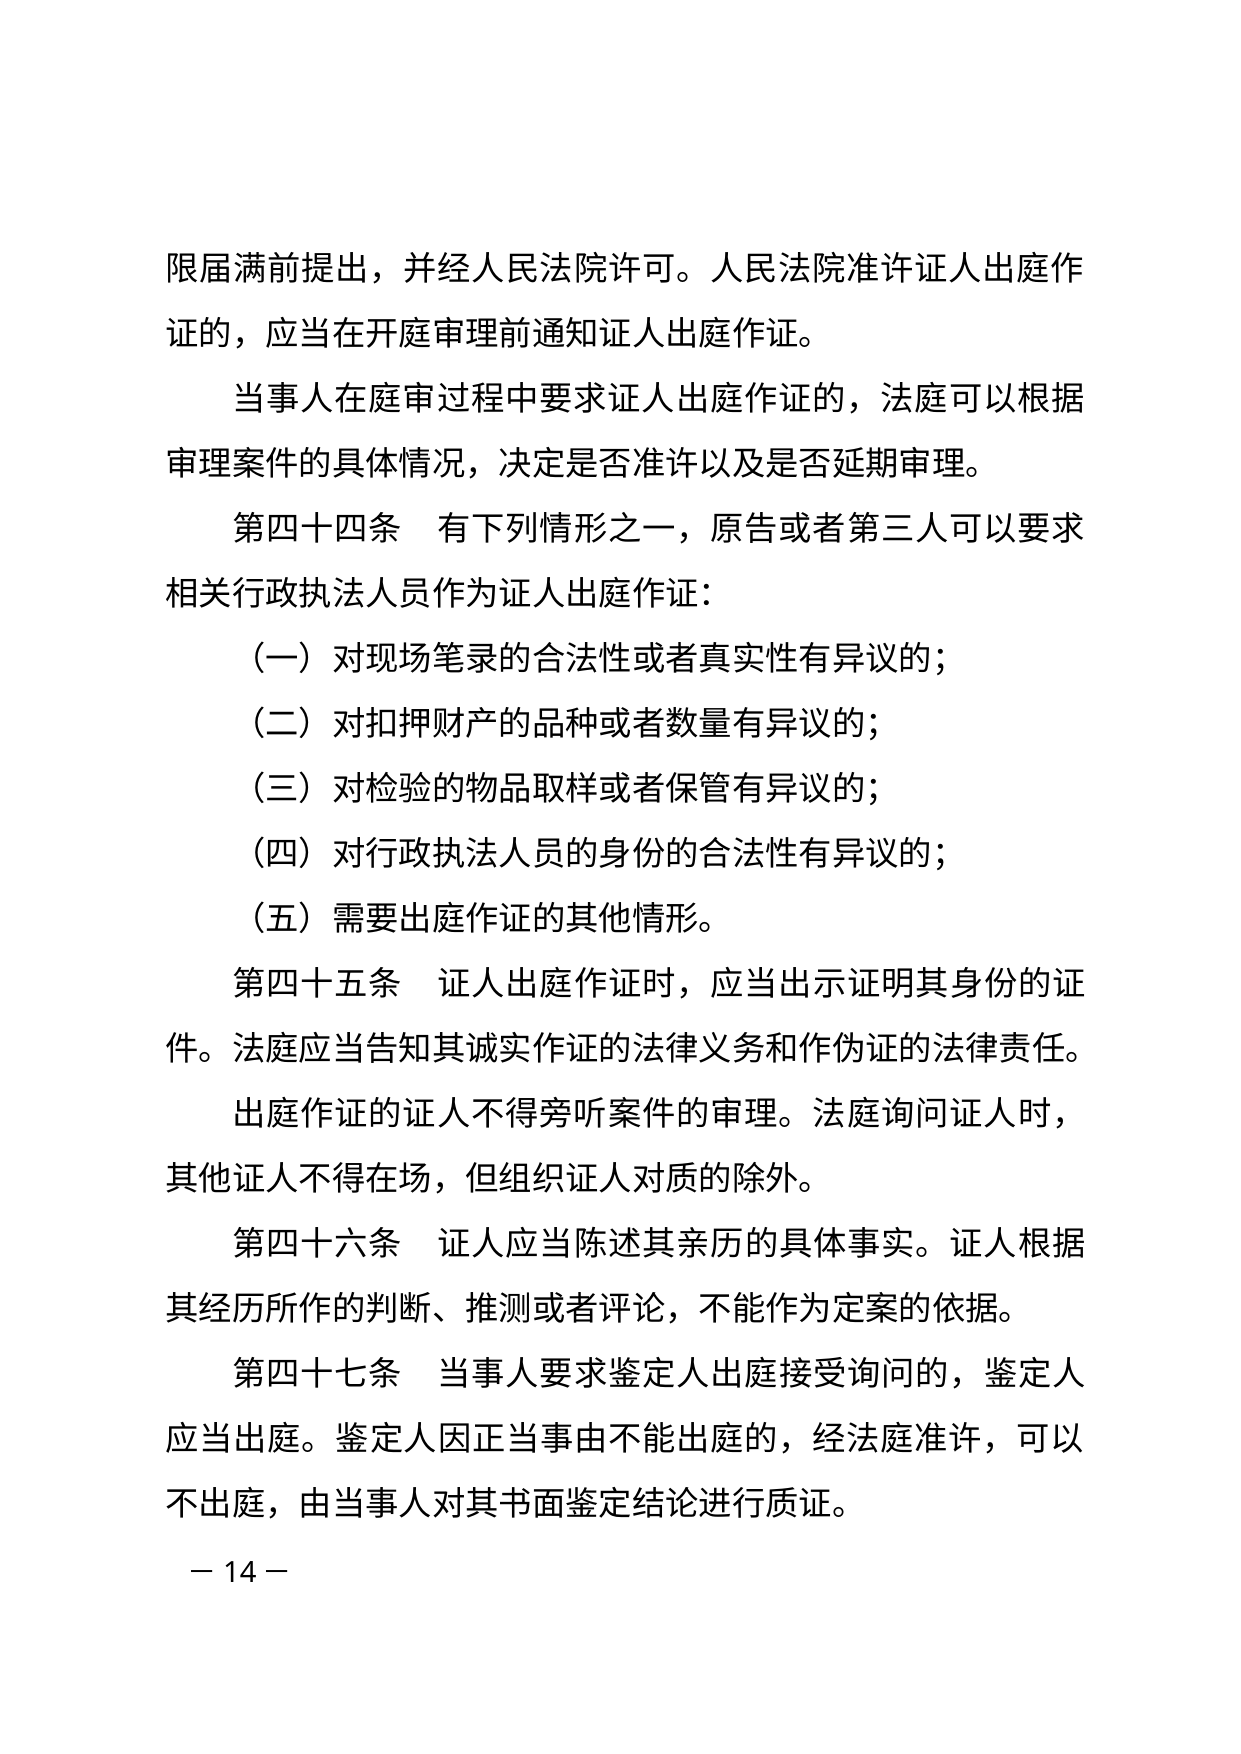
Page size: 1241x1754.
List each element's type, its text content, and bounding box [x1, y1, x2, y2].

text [165, 233, 1087, 363]
text 第四十四条 有下列情形之一，原告或者第三人可以要求相关行政执法人员作为证人出庭作证： [165, 493, 1087, 623]
text （五）需要出庭作证的其他情形。 [165, 883, 1087, 948]
text 第四十六条 证人应当陈述其亲历的具体事实。证人根据其经历所作的判断、推测或者评论，不能作为定案的依据。 [165, 1208, 1087, 1338]
text （二）对扣押财产的品种或者数量有异议的； [165, 688, 1087, 753]
text （一）对现场笔录的合法性或者真实性有异议的； [165, 623, 1087, 688]
text （三）对检验的物品取样或者保管有异议的； [165, 753, 1087, 818]
text 出庭作证的证人不得旁听案件的审理。法庭询问证人时，其他证人不得在场，但组织证人对质的除外。 [165, 1078, 1087, 1208]
text 第四十七条 当事人要求鉴定人出庭接受询问的，鉴定人应当出庭。鉴定人因正当事由不能出庭的，经法庭准许，可以不出庭，由当事人对其书面鉴定结论进行质证。 [165, 1338, 1087, 1533]
text 第四十五条 证人出庭作证时，应当出示证明其身份的证件。法庭应当告知其诚实作证的法律义务和作伪证的法律责任。 [165, 948, 1087, 1078]
text 当事人在庭审过程中要求证人出庭作证的，法庭可以根据审理案件的具体情况，决定是否准许以及是否延期审理。 [165, 363, 1087, 493]
text （四）对行政执法人员的身份的合法性有异议的； [165, 818, 1087, 883]
